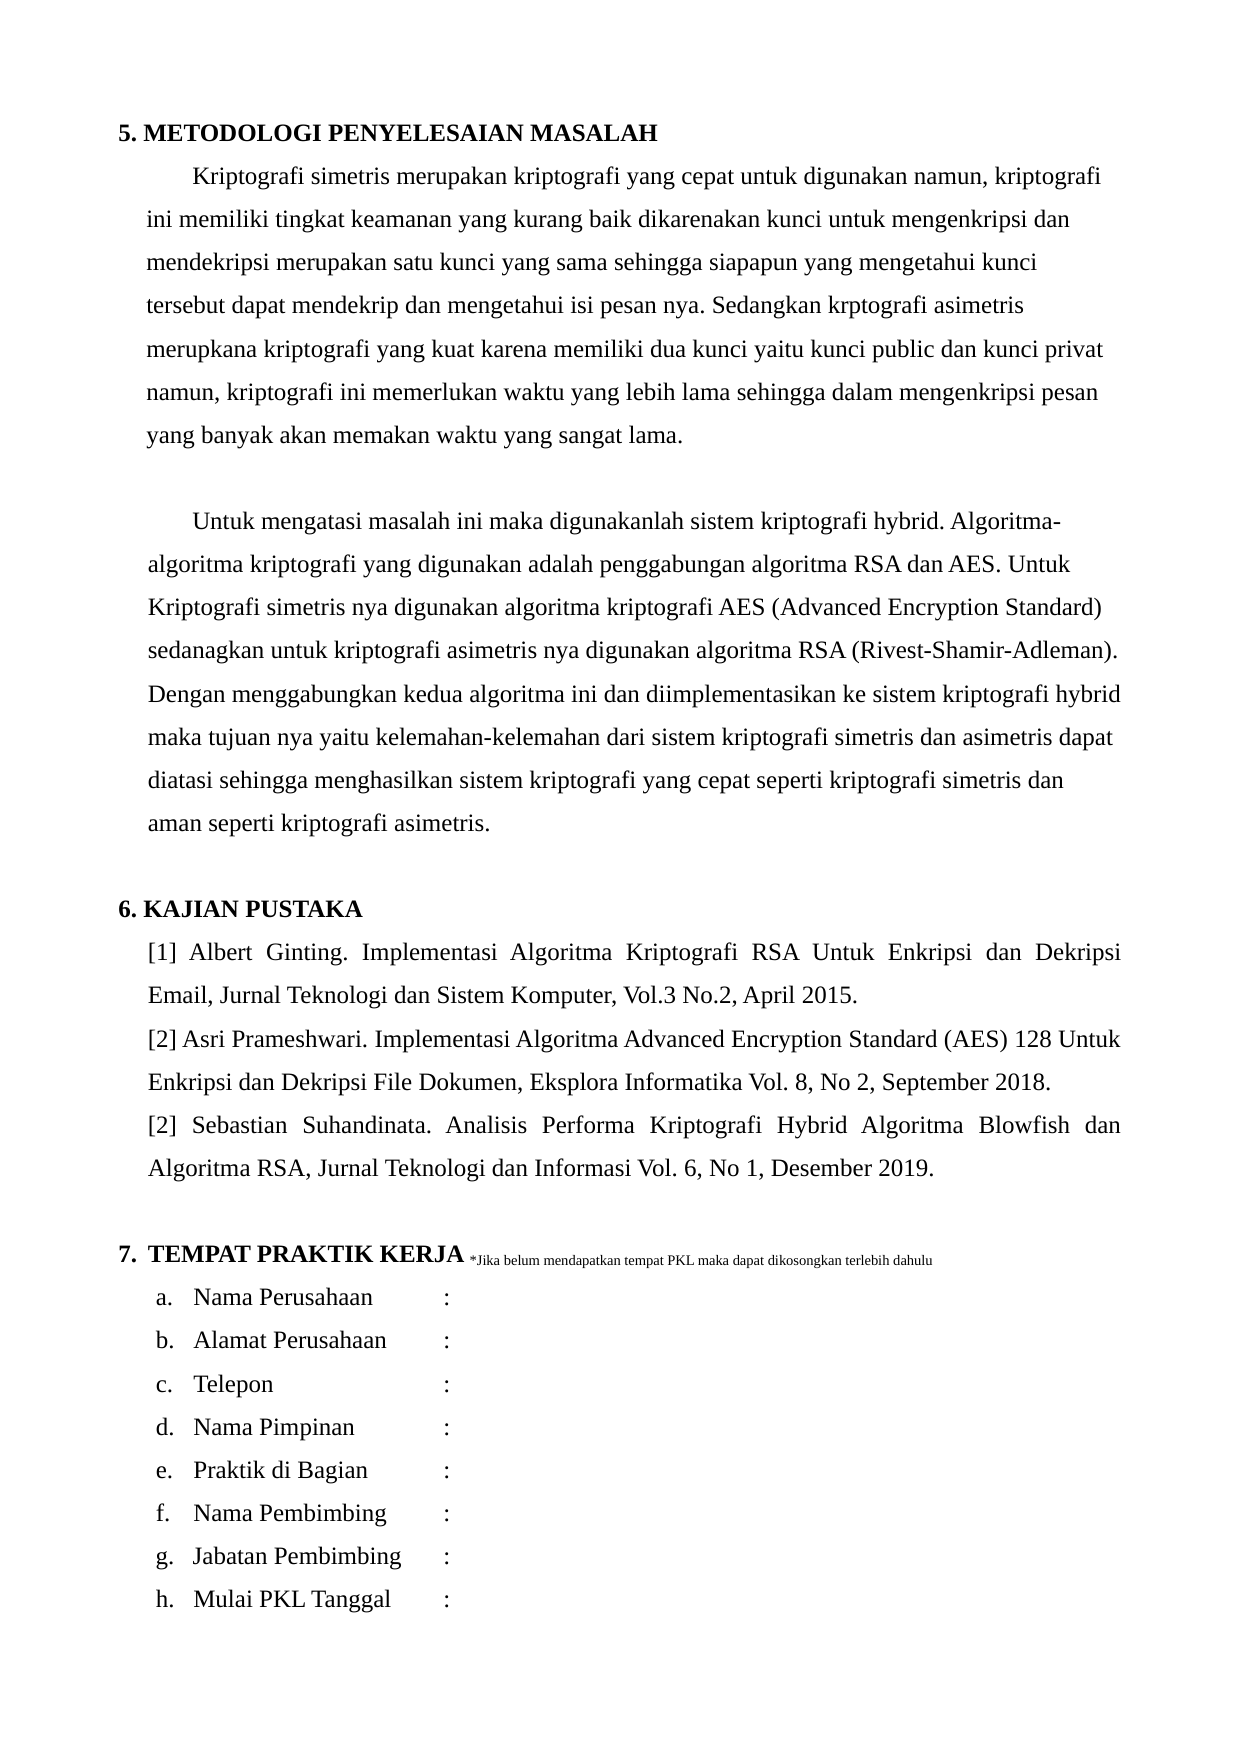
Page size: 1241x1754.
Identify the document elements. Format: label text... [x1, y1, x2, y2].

list Jabatan Pembimbing : [155, 1541, 1122, 1570]
list Nama Perusahaan : [156, 1282, 1122, 1311]
list Alamat Perusahaan : [156, 1326, 1122, 1354]
list METODOLOGI PENYELESAIAN MASALAH [118, 118, 1122, 147]
list Nama Pimpinan : [156, 1412, 1122, 1441]
text [2] Asri Prameshwari. Implementasi Algoritma Advanced Encryption Standard (AES) 128 Untuk Enkripsi dan Dekripsi File Dokumen, Eksplora Informatika Vol. 8, No 2, September 2018. [148, 1024, 1122, 1096]
text 7. TEMPAT PRAKTIK KERJA *Jika belum mendapatkan tempat PKL maka dapat dikosongkan terlebih dahulu [118, 1239, 1122, 1268]
text [1] Albert Ginting. Implementasi Algoritma Kriptografi RSA Untuk Enkripsi dan Dekripsi Email, Jurnal Teknologi dan Sistem Komputer, Vol.3 No.2, April 2015. [118, 937, 1122, 1009]
text [2] Sebastian Suhandinata. Analisis Performa Kriptografi Hybrid Algoritma Blowfish dan Algoritma RSA, Jurnal Teknologi dan Informasi Vol. 6, No 1, Desember 2019. [148, 1110, 1122, 1182]
list KAJIAN PUSTAKA [118, 894, 1122, 923]
list Praktik di Bagian : [156, 1455, 1122, 1484]
text Kriptografi simetris merupakan kriptografi yang cepat untuk digunakan namun, kriptografi ini memiliki tingkat keamanan yang kurang baik dikarenakan kunci untuk mengenkripsi dan mendekripsi merupakan satu kunci yang sama sehingga siapapun yang mengetahui kunci tersebut dapat mendekrip dan mengetahui isi pesan nya. Sedangkan krptografi asimetris merupkana kriptografi yang kuat karena memiliki dua kunci yaitu kunci public dan kunci privat namun, kriptografi ini memerlukan waktu yang lebih lama sehingga dalam mengenkripsi pesan yang banyak akan memakan waktu yang sangat lama. [146, 161, 1122, 449]
list Nama Pembimbing : [156, 1498, 1122, 1527]
list Mulai PKL Tanggal : [156, 1584, 1122, 1613]
list Telepon : [156, 1369, 1122, 1397]
text Untuk mengatasi masalah ini maka digunakanlah sistem kriptografi hybrid. Algoritma-algoritma kriptografi yang digunakan adalah penggabungan algoritma RSA dan AES. Untuk Kriptografi simetris nya digunakan algoritma kriptografi AES (Advanced Encryption Standard) sedanagkan untuk kriptografi asimetris nya digunakan algoritma RSA (Rivest-Shamir-Adleman). Dengan menggabungkan kedua algoritma ini dan diimplementasikan ke sistem kriptografi hybrid maka tujuan nya yaitu kelemahan-kelemahan dari sistem kriptografi simetris dan asimetris dapat diatasi sehingga menghasilkan sistem kriptografi yang cepat seperti kriptografi simetris dan aman seperti kriptografi asimetris. [148, 506, 1122, 837]
